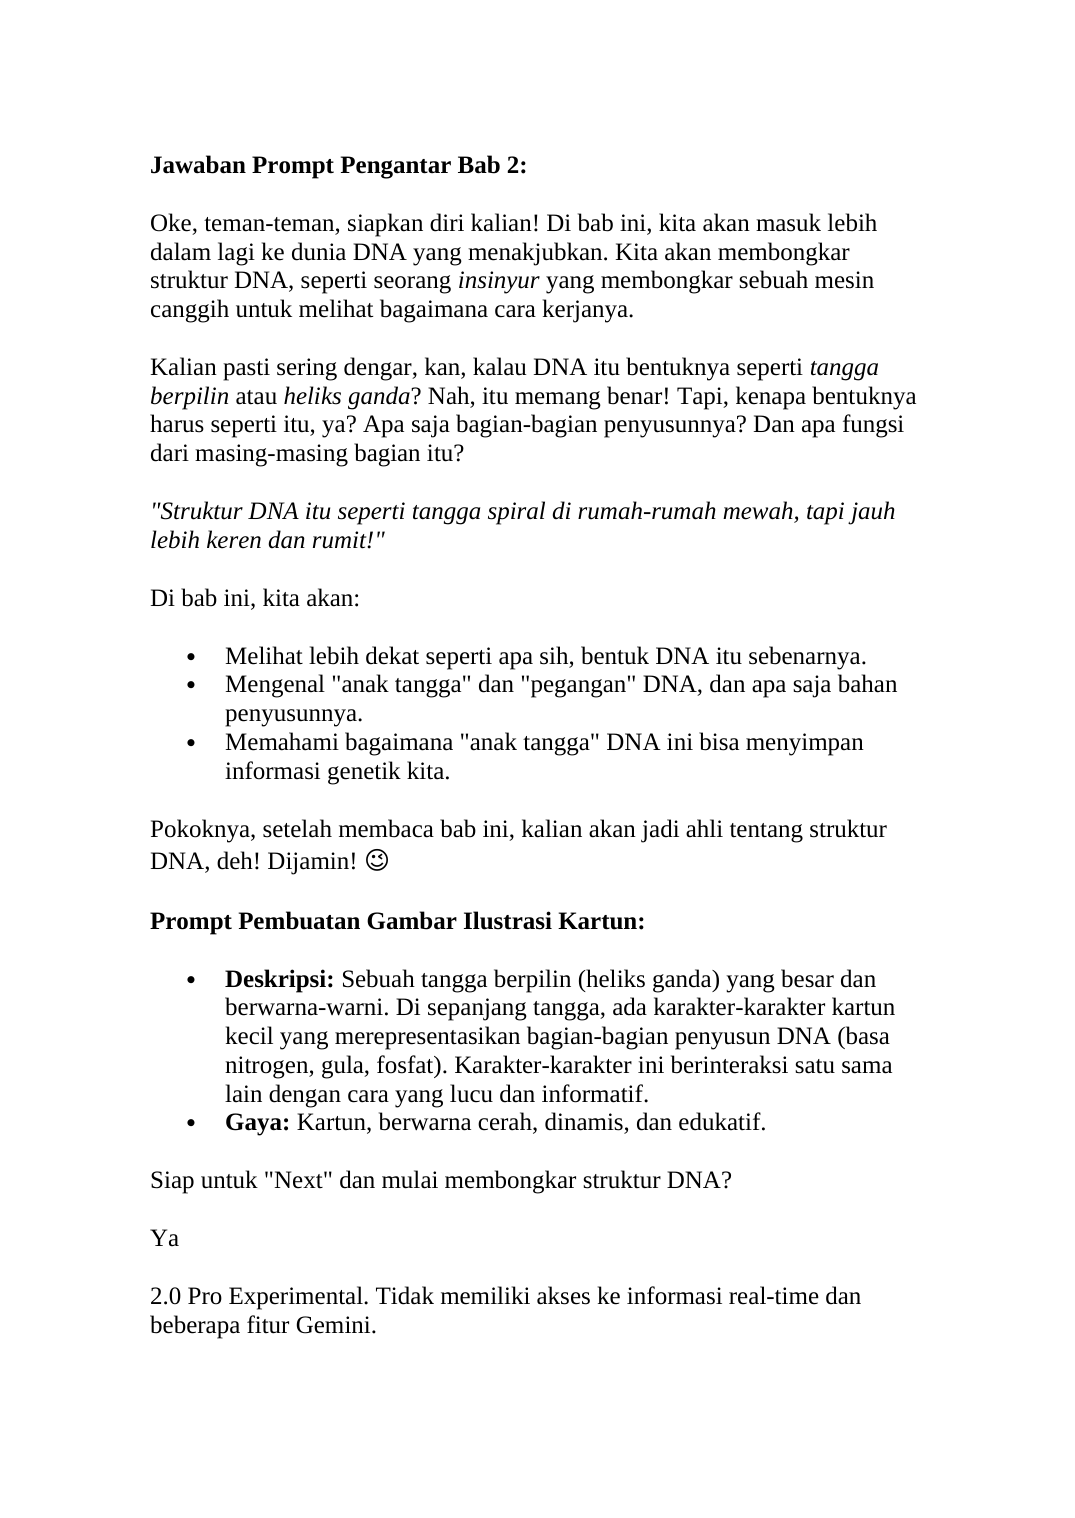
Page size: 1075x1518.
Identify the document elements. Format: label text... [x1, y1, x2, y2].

list Mengenal "anak tangga" dan "pegangan" DNA, dan apa saja bahan penyusunnya. [187, 669, 925, 727]
list Deskripsi: Sebuah tangga berpilin (heliks ganda) yang besar dan berwarna-warni. Di sepanjang tangga, ada karakter-karakter kartun kecil yang merepresentasikan bagian-bagian penyusun DNA (basa nitrogen, gula, fosfat). Karakter-karakter ini berinteraksi satu sama lain dengan cara yang lucu dan informatif. [187, 964, 925, 1107]
text 2.0 Pro Experimental. Tidak memiliki akses ke informasi real-time dan beberapa fitur Gemini. [150, 1281, 925, 1339]
text Prompt Pembuatan Gambar Ilustrasi Kartun: [150, 906, 925, 934]
text Ya [150, 1223, 925, 1252]
text Kalian pasti sering dengar, kan, kalau DNA itu bentuknya seperti tangga berpilin atau heliks ganda? Nah, itu memang benar! Tapi, kenapa bentuknya harus seperti itu, ya? Apa saja bagian-bagian penyusunnya? Dan apa fungsi dari masing-masing bagian itu? [150, 352, 925, 467]
text Di bab ini, kita akan: [150, 583, 925, 612]
text "Struktur DNA itu seperti tangga spiral di rumah-rumah mewah, tapi jauh lebih keren dan rumit!" [150, 496, 925, 554]
text Jawaban Prompt Pengantar Bab 2: [150, 150, 925, 179]
list Melihat lebih dekat seperti apa sih, bentuk DNA itu sebenarnya. [187, 641, 925, 669]
text Pokoknya, setelah membaca bab ini, kalian akan jadi ahli tentang struktur DNA, deh! Dijamin! 😉 [150, 814, 925, 877]
text Siap untuk "Next" dan mulai membongkar struktur DNA? [150, 1165, 925, 1194]
list Gaya: Kartun, berwarna cerah, dinamis, dan edukatif. [187, 1107, 925, 1136]
list Memahami bagaimana "anak tangga" DNA ini bisa menyimpan informasi genetik kita. [187, 727, 925, 784]
text Oke, teman-teman, siapkan diri kalian! Di bab ini, kita akan masuk lebih dalam lagi ke dunia DNA yang menakjubkan. Kita akan membongkar struktur DNA, seperti seorang insinyur yang membongkar sebuah mesin canggih untuk melihat bagaimana cara kerjanya. [150, 208, 925, 323]
